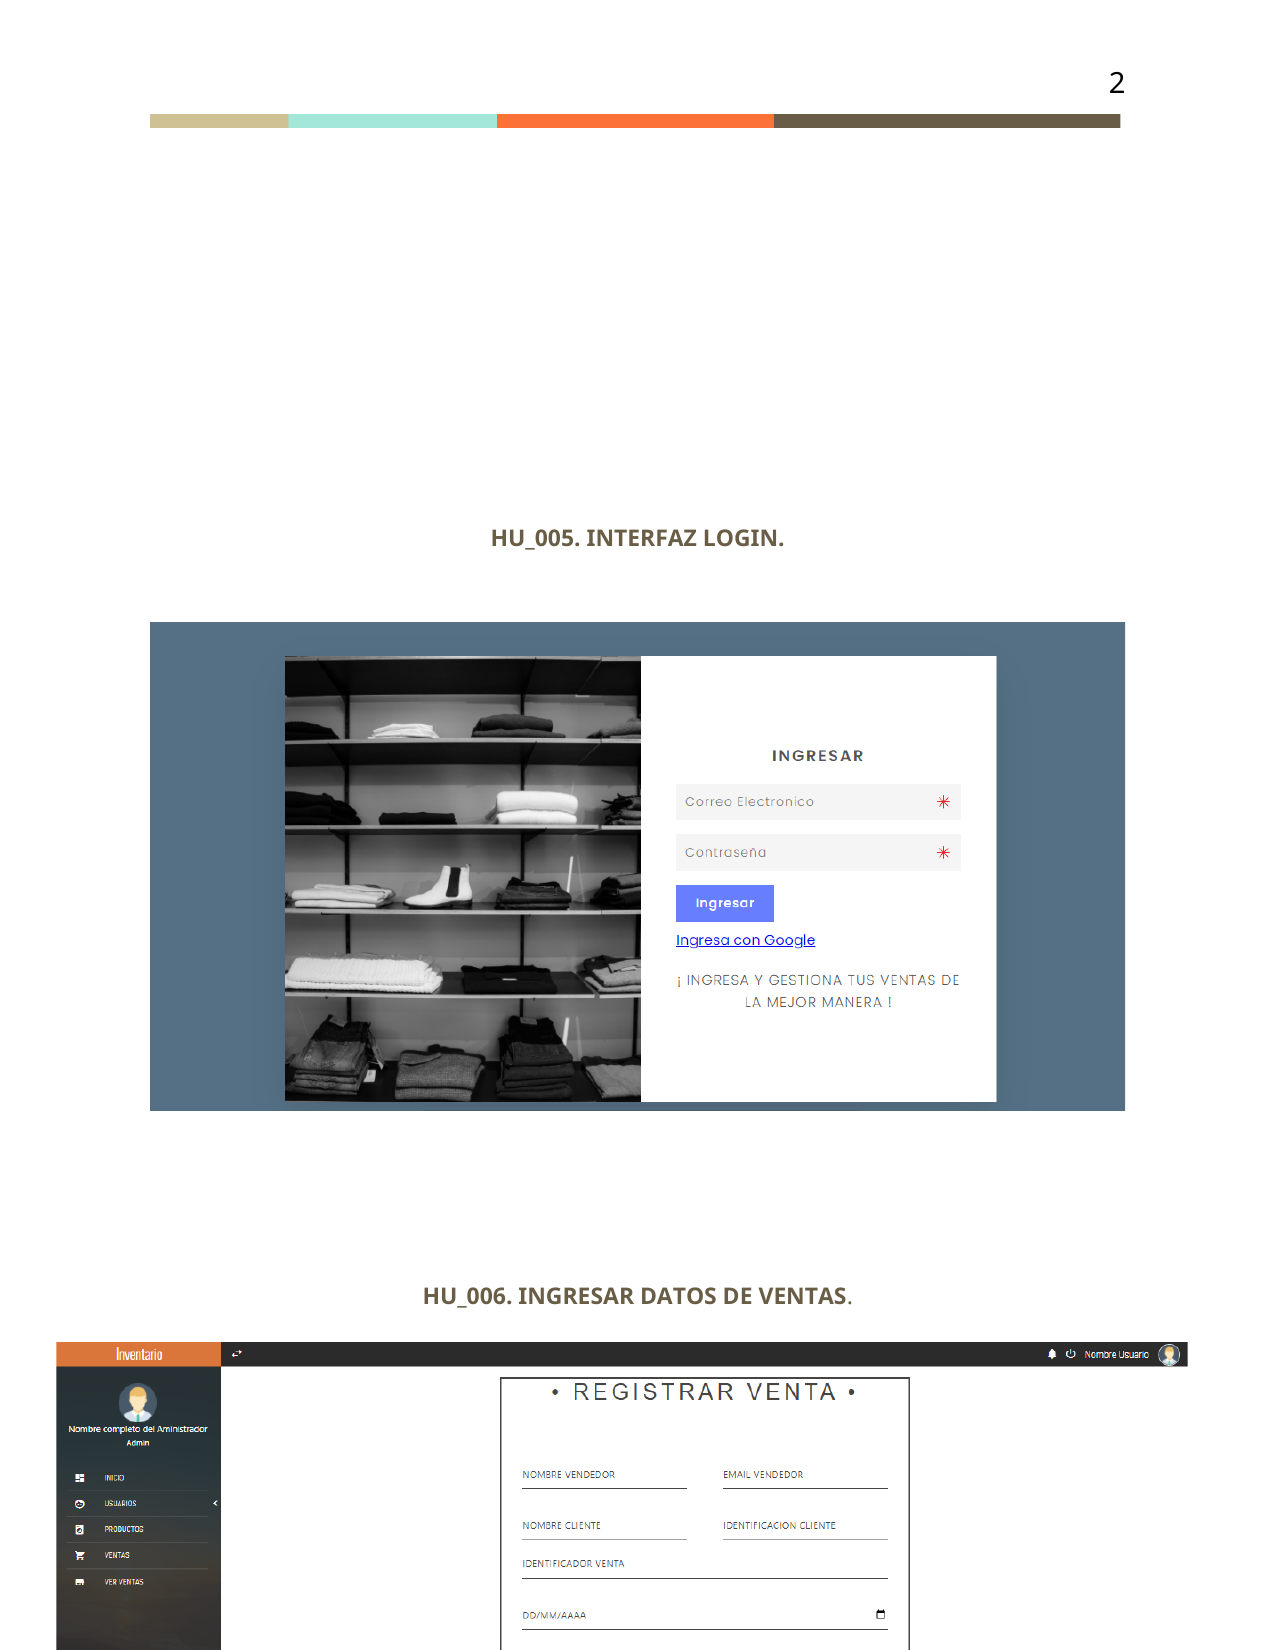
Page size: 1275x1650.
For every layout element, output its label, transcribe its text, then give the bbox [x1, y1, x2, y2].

text HU_005. INTERFAZ LOGIN. [150, 522, 1125, 553]
picture [150, 114, 1121, 128]
picture [56, 1342, 1188, 1650]
picture [150, 622, 1125, 1111]
text HU_006. INGRESAR DATOS DE VENTAS. [150, 1279, 1125, 1311]
